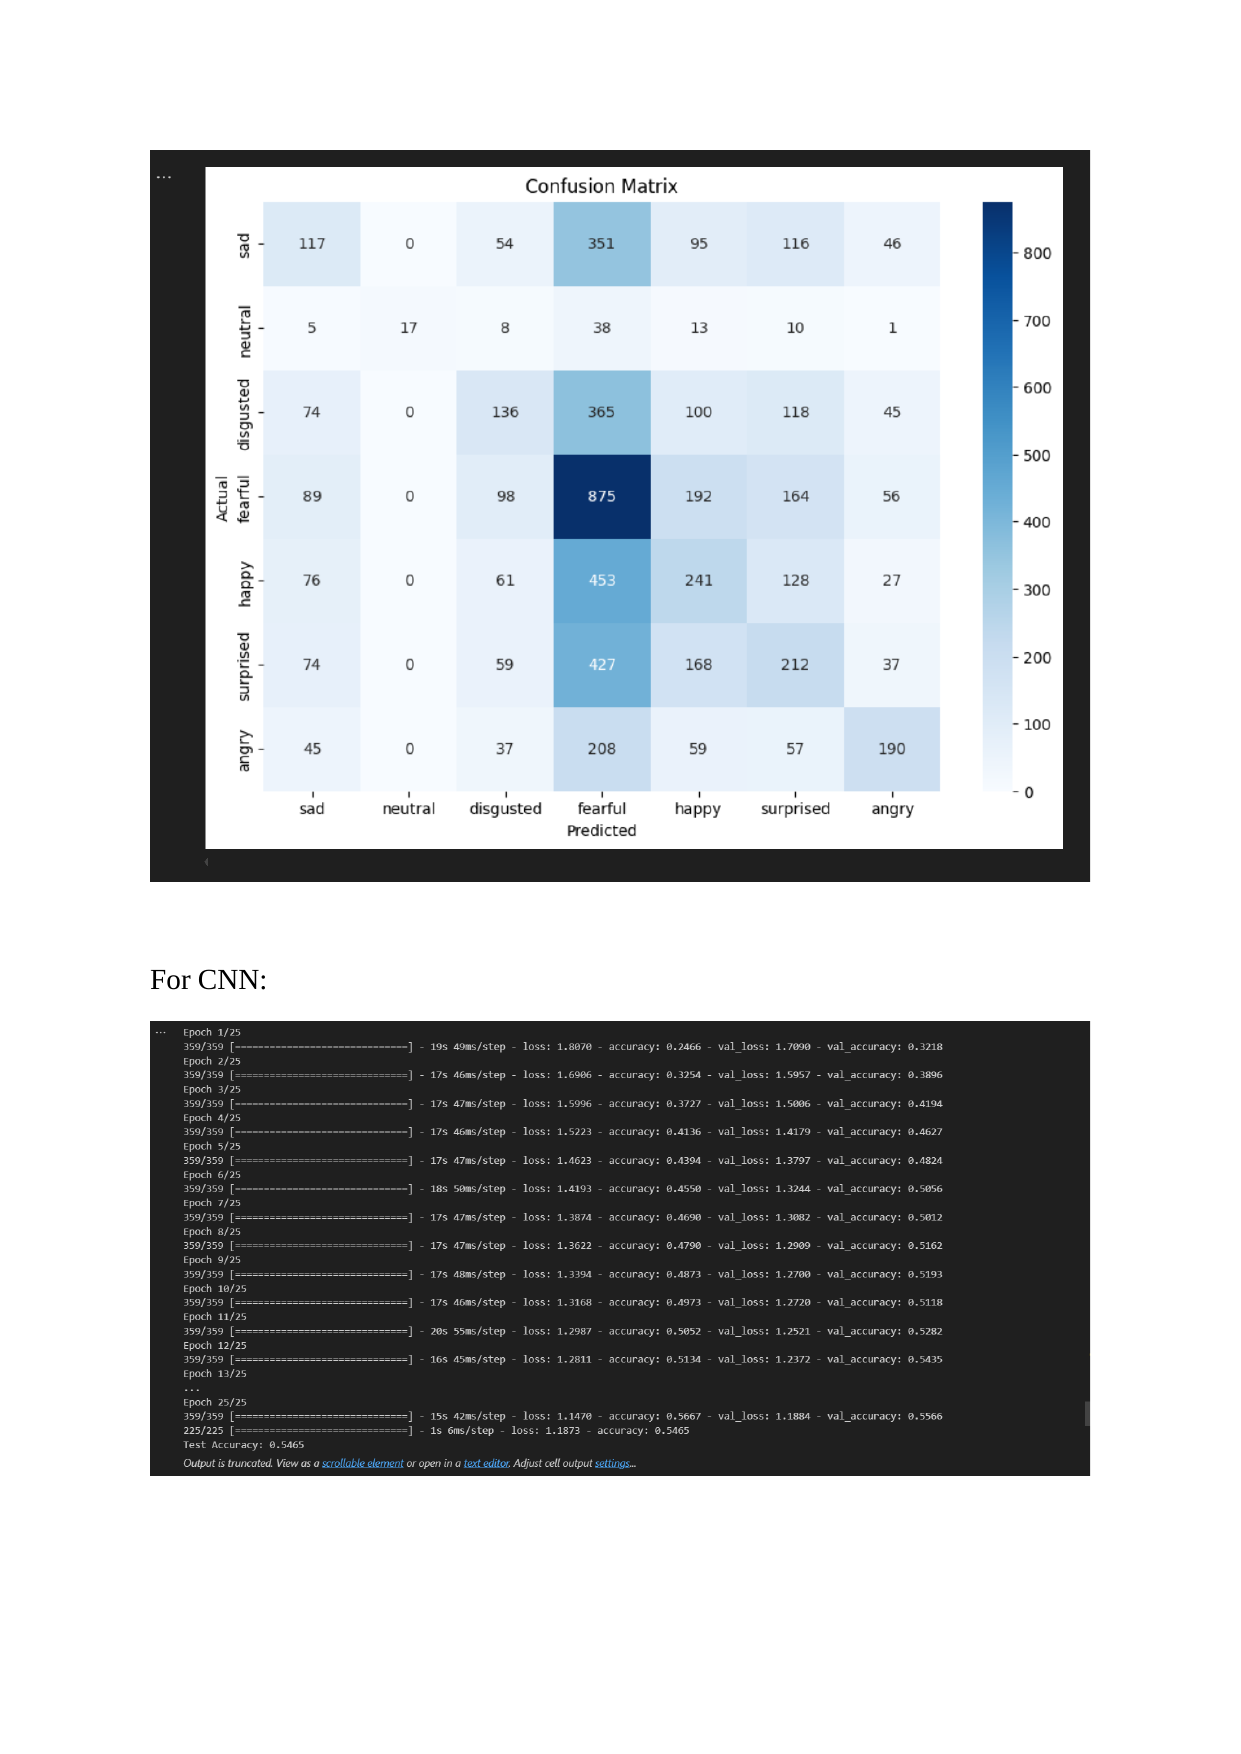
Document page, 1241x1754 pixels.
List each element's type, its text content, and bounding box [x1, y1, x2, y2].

text For CNN: [150, 962, 1090, 996]
picture [150, 1021, 1091, 1476]
picture [150, 150, 1091, 882]
